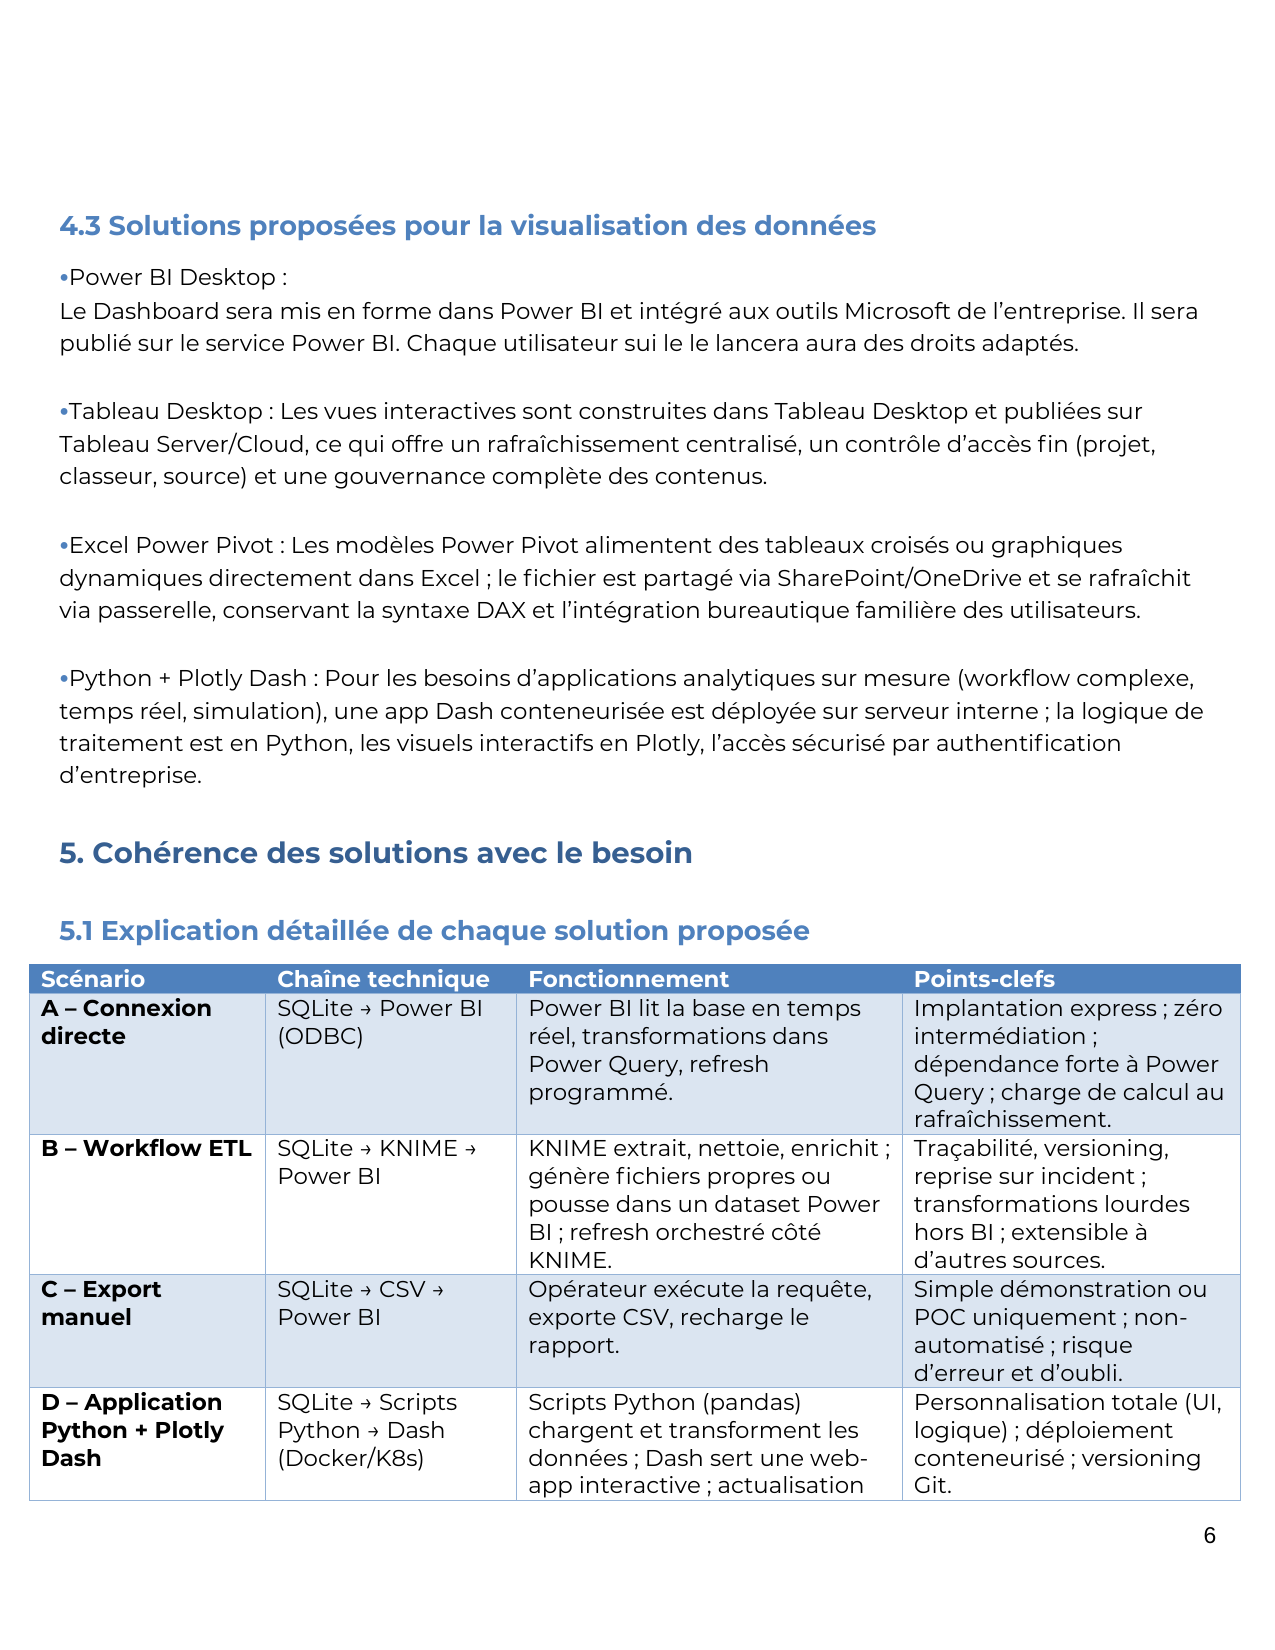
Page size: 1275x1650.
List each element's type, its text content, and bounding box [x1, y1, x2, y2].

table_header Fonctionnement [517, 965, 902, 993]
text •Tableau Desktop : Les vues interactives sont construites dans Tableau Desktop et publiées sur Tableau Server/Cloud, ce qui offre un rafraîchissement centralisé, un contrôle d’accès fin (projet, classeur, source) et une gouvernance complète des contenus. [59, 393, 1216, 491]
table_cell C – Export manuel [30, 1275, 265, 1387]
text •Power BI Desktop : [59, 259, 1216, 292]
table_cell Traçabilité, versioning, reprise sur incident ; transformations lourdes hors BI ; extensible à d’autres sources. [903, 1135, 1240, 1274]
table_header Points-clefs [903, 965, 1240, 993]
subtitle 5. Cohérence des solutions avec le besoin [59, 835, 1216, 871]
table_cell KNIME extrait, nettoie, enrichit ; génère fichiers propres ou pousse dans un dataset Power BI ; refresh orchestré côté KNIME. [517, 1135, 902, 1274]
text •Python + Plotly Dash : Pour les besoins d’applications analytiques sur mesure (workflow complexe, temps réel, simulation), une app Dash conteneurisée est déployée sur serveur interne ; la logique de traitement est en Python, les visuels interactifs en Plotly, l’accès sécurisé par authentification d’entreprise. [59, 660, 1216, 789]
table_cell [903, 1388, 1240, 1500]
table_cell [30, 1388, 265, 1500]
table_cell B – Workflow ETL [30, 1135, 265, 1274]
text Le Dashboard sera mis en forme dans Power BI et intégré aux outils Microsoft de l’entreprise. Il sera publié sur le service Power BI. Chaque utilisateur sui le le lancera aura des droits adaptés. [59, 297, 1216, 357]
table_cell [266, 1388, 516, 1500]
table_cell Simple démonstration ou POC uniquement ; non-automatisé ; risque d’erreur et d’oubli. [903, 1275, 1240, 1387]
table_cell Opérateur exécute la requête, exporte CSV, recharge le rapport. [517, 1275, 902, 1387]
table_cell A – Connexion directe [30, 994, 265, 1134]
table_cell Power BI lit la base en temps réel, transformations dans Power Query, refresh programmé. [517, 994, 902, 1134]
table_cell SQLite → Power BI (ODBC) [266, 994, 516, 1134]
table_cell SQLite → KNIME → Power BI [266, 1135, 516, 1274]
table_cell SQLite → CSV → Power BI [266, 1275, 516, 1387]
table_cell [517, 1388, 902, 1500]
table_header Scénario [30, 965, 265, 993]
table_header Chaîne technique [266, 965, 516, 993]
table_cell Implantation express ; zéro intermédiation ; dépendance forte à Power Query ; charge de calcul au rafraîchissement. [903, 994, 1240, 1134]
subtitle 5.1 Explication détaillée de chaque solution proposée [59, 914, 1216, 947]
text •Excel Power Pivot : Les modèles Power Pivot alimentent des tableaux croisés ou graphiques dynamiques directement dans Excel ; le fichier est partagé via SharePoint/OneDrive et se rafraîchit via passerelle, conservant la syntaxe DAX et l’intégration bureautique familière des utilisateurs. [59, 527, 1216, 624]
subtitle 4.3 Solutions proposées pour la visualisation des données [59, 209, 1216, 242]
